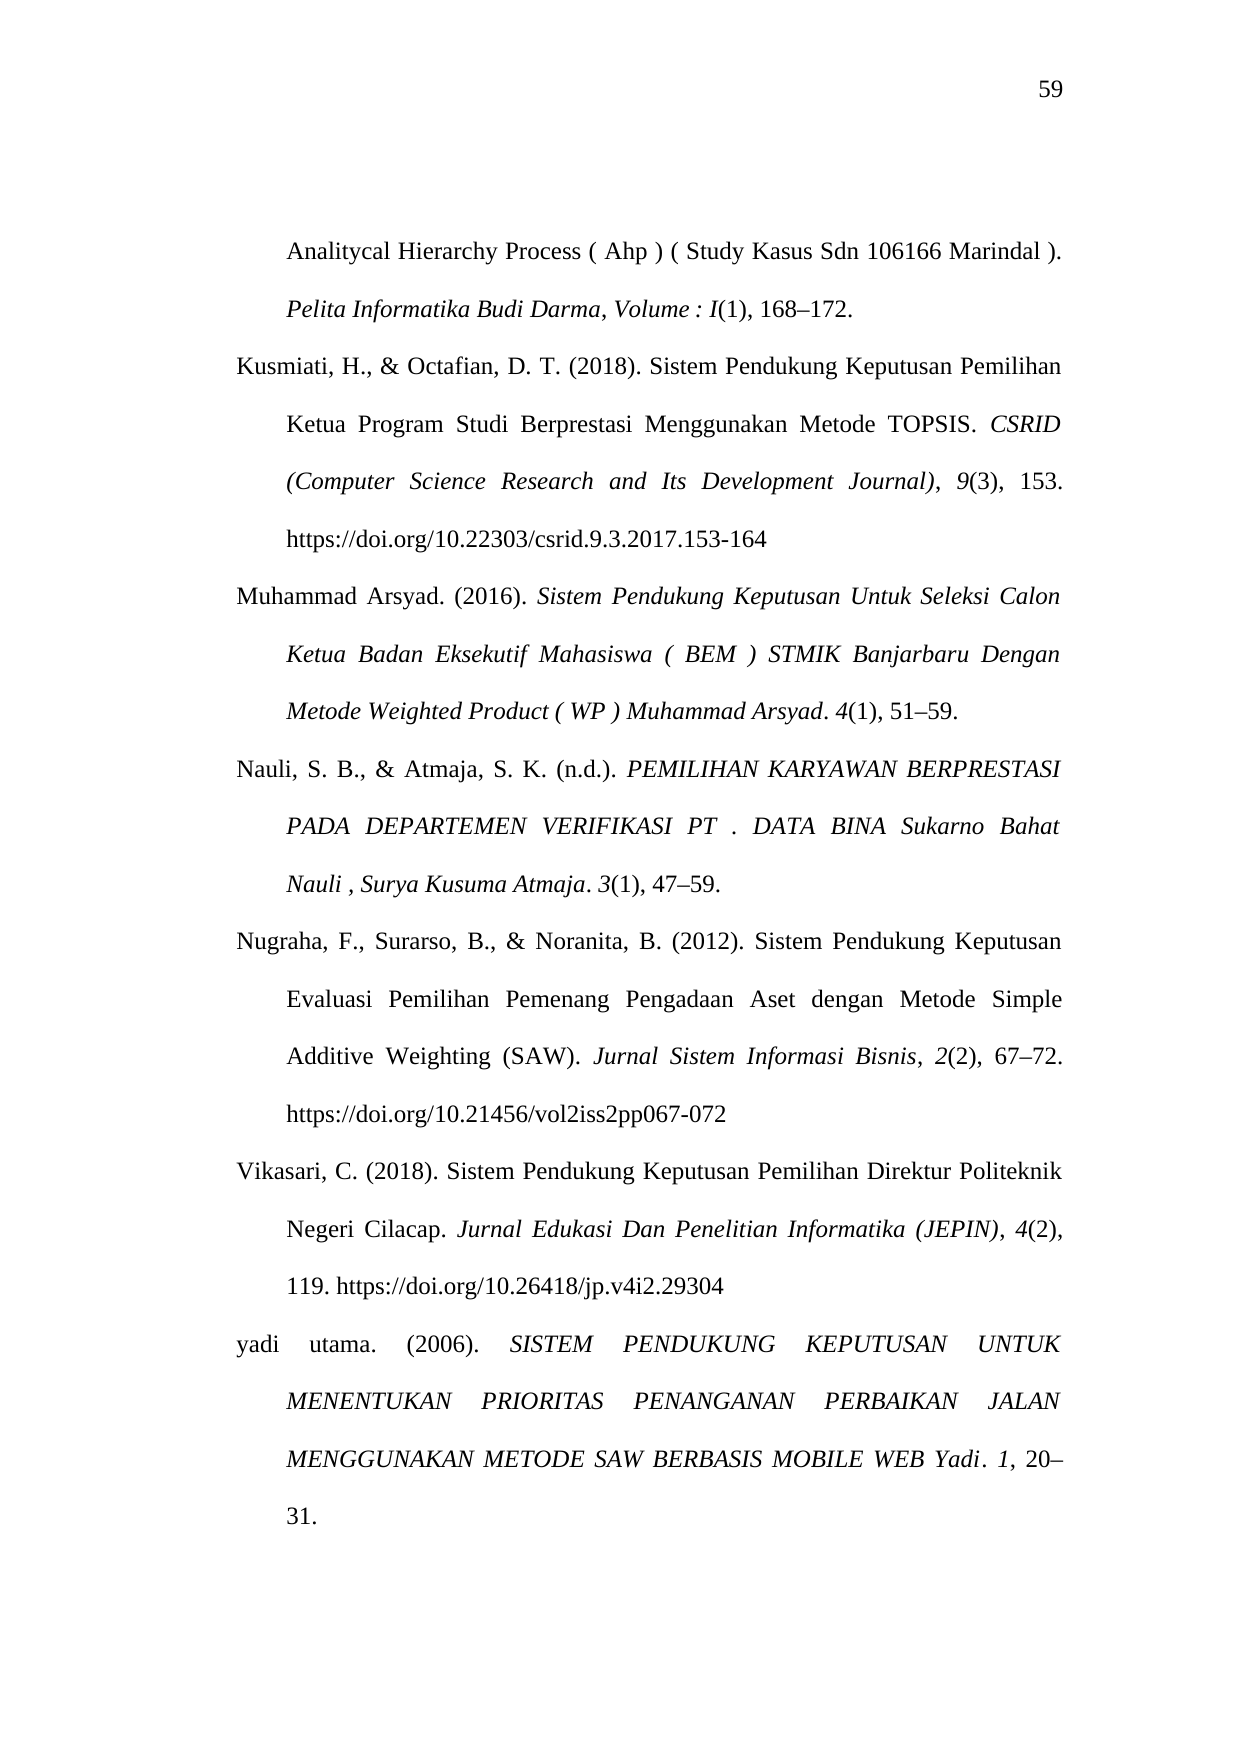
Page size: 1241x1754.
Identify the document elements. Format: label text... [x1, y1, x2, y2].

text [236, 236, 1063, 322]
text Vikasari, C. (2018). Sistem Pendukung Keputusan Pemilihan Direktur Politeknik Negeri Cilacap. Jurnal Edukasi Dan Penelitian Informatika (JEPIN), 4(2), 119. https://doi.org/10.26418/jp.v4i2.29304 [236, 1156, 1063, 1300]
text Nauli, S. B., & Atmaja, S. K. (n.d.). PEMILIHAN KARYAWAN BERPRESTASI PADA DEPARTEMEN VERIFIKASI PT . DATA BINA Sukarno Bahat Nauli , Surya Kusuma Atmaja. 3(1), 47–59. [236, 754, 1063, 897]
text Kusmiati, H., & Octafian, D. T. (2018). Sistem Pendukung Keputusan Pemilihan Ketua Program Studi Berprestasi Menggunakan Metode TOPSIS. CSRID (Computer Science Research and Its Development Journal), 9(3), 153. https://doi.org/10.22303/csrid.9.3.2017.153-164 [236, 351, 1063, 552]
text Nugraha, F., Surarso, B., & Noranita, B. (2012). Sistem Pendukung Keputusan Evaluasi Pemilihan Pemenang Pengadaan Aset dengan Metode Simple Additive Weighting (SAW). Jurnal Sistem Informasi Bisnis, 2(2), 67–72. https://doi.org/10.21456/vol2iss2pp067-072 [236, 926, 1063, 1127]
text yadi utama. (2006). SISTEM PENDUKUNG KEPUTUSAN UNTUK MENENTUKAN PRIORITAS PENANGANAN PERBAIKAN JALAN MENGGUNAKAN METODE SAW BERBASIS MOBILE WEB Yadi. 1, 20–31. [236, 1329, 1063, 1530]
text Muhammad Arsyad. (2016). Sistem Pendukung Keputusan Untuk Seleksi Calon Ketua Badan Eksekutif Mahasiswa ( BEM ) STMIK Banjarbaru Dengan Metode Weighted Product ( WP ) Muhammad Arsyad. 4(1), 51–59. [236, 581, 1063, 725]
